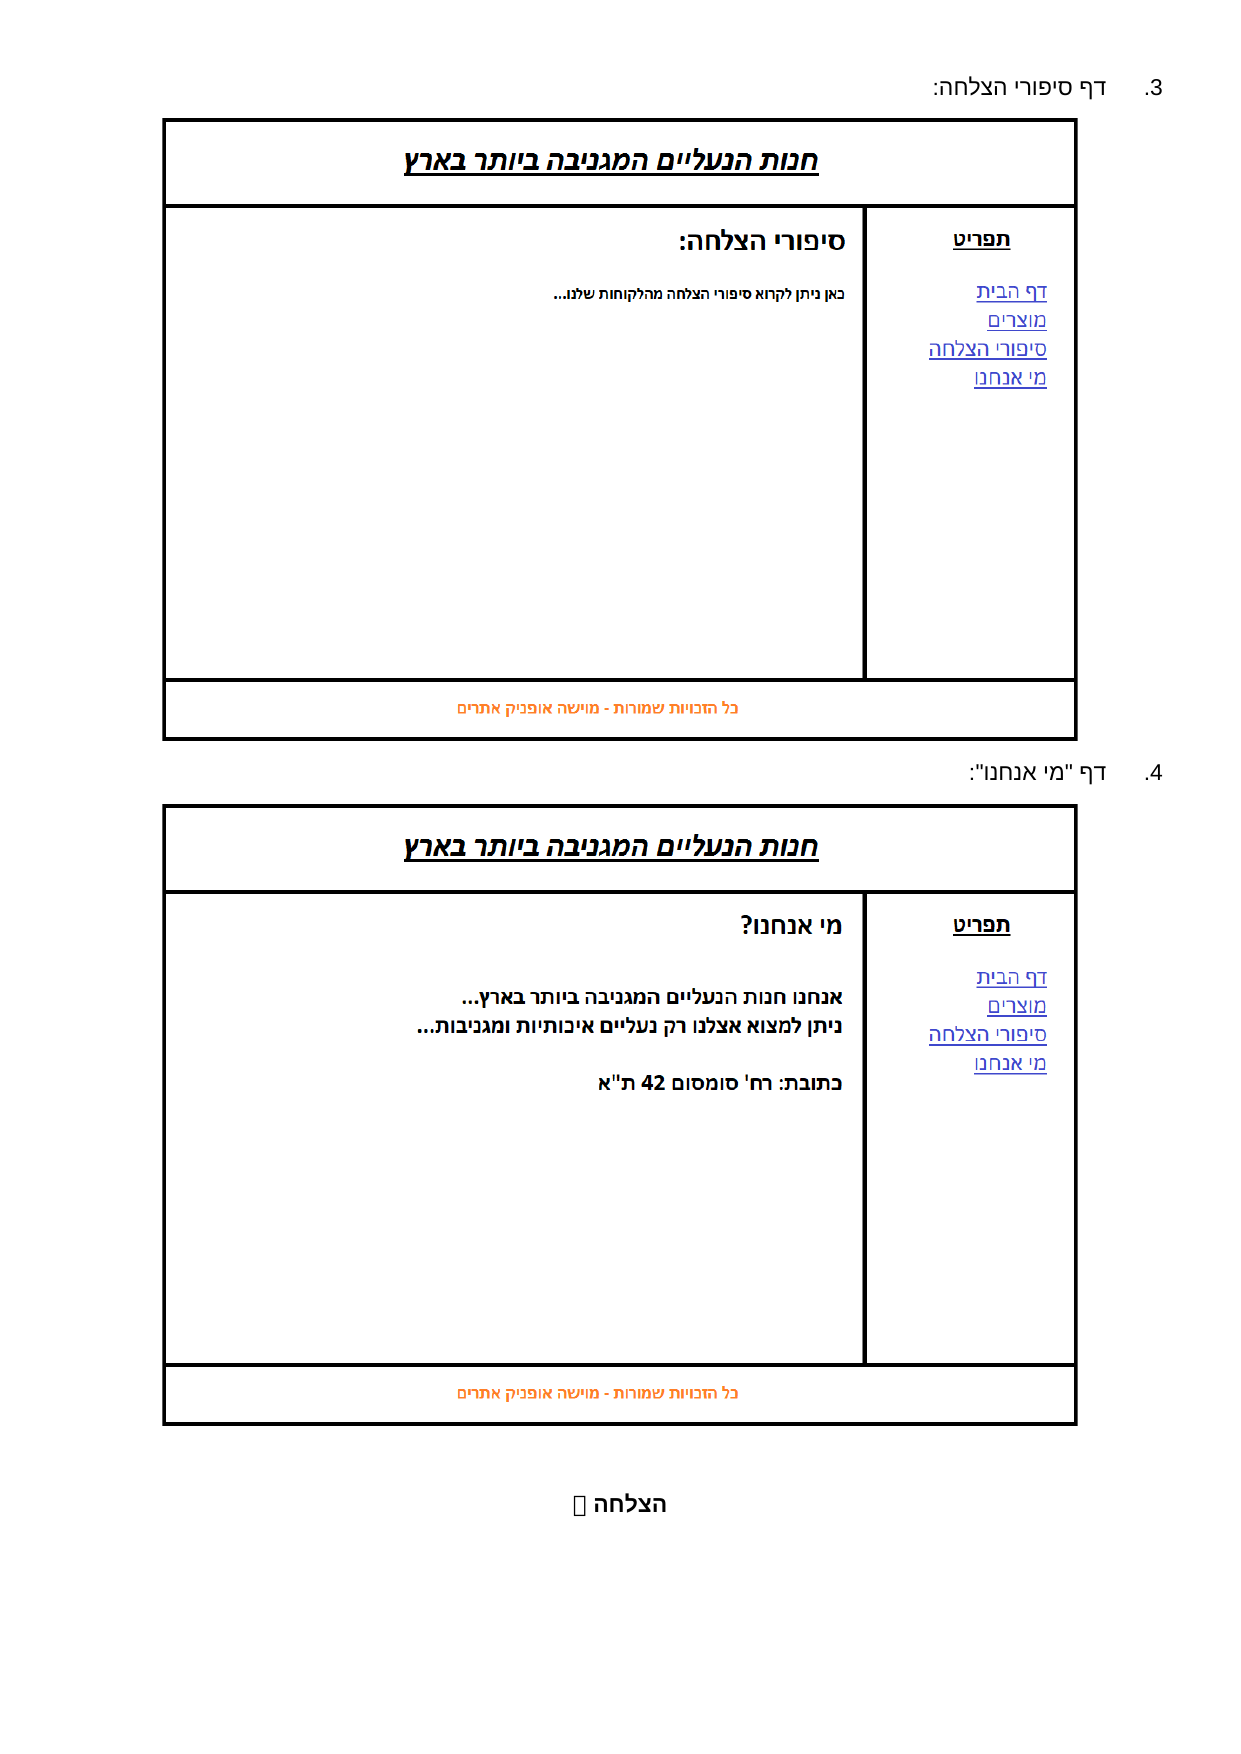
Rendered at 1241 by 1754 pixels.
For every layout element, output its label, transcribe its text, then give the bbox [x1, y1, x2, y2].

picture [162, 118, 1078, 741]
list דף סיפורי הצלחה: [59, 74, 1144, 100]
text הצלחה [59, 1491, 1181, 1518]
picture [162, 804, 1078, 1426]
list דף "מי אנחנו": [59, 759, 1144, 786]
